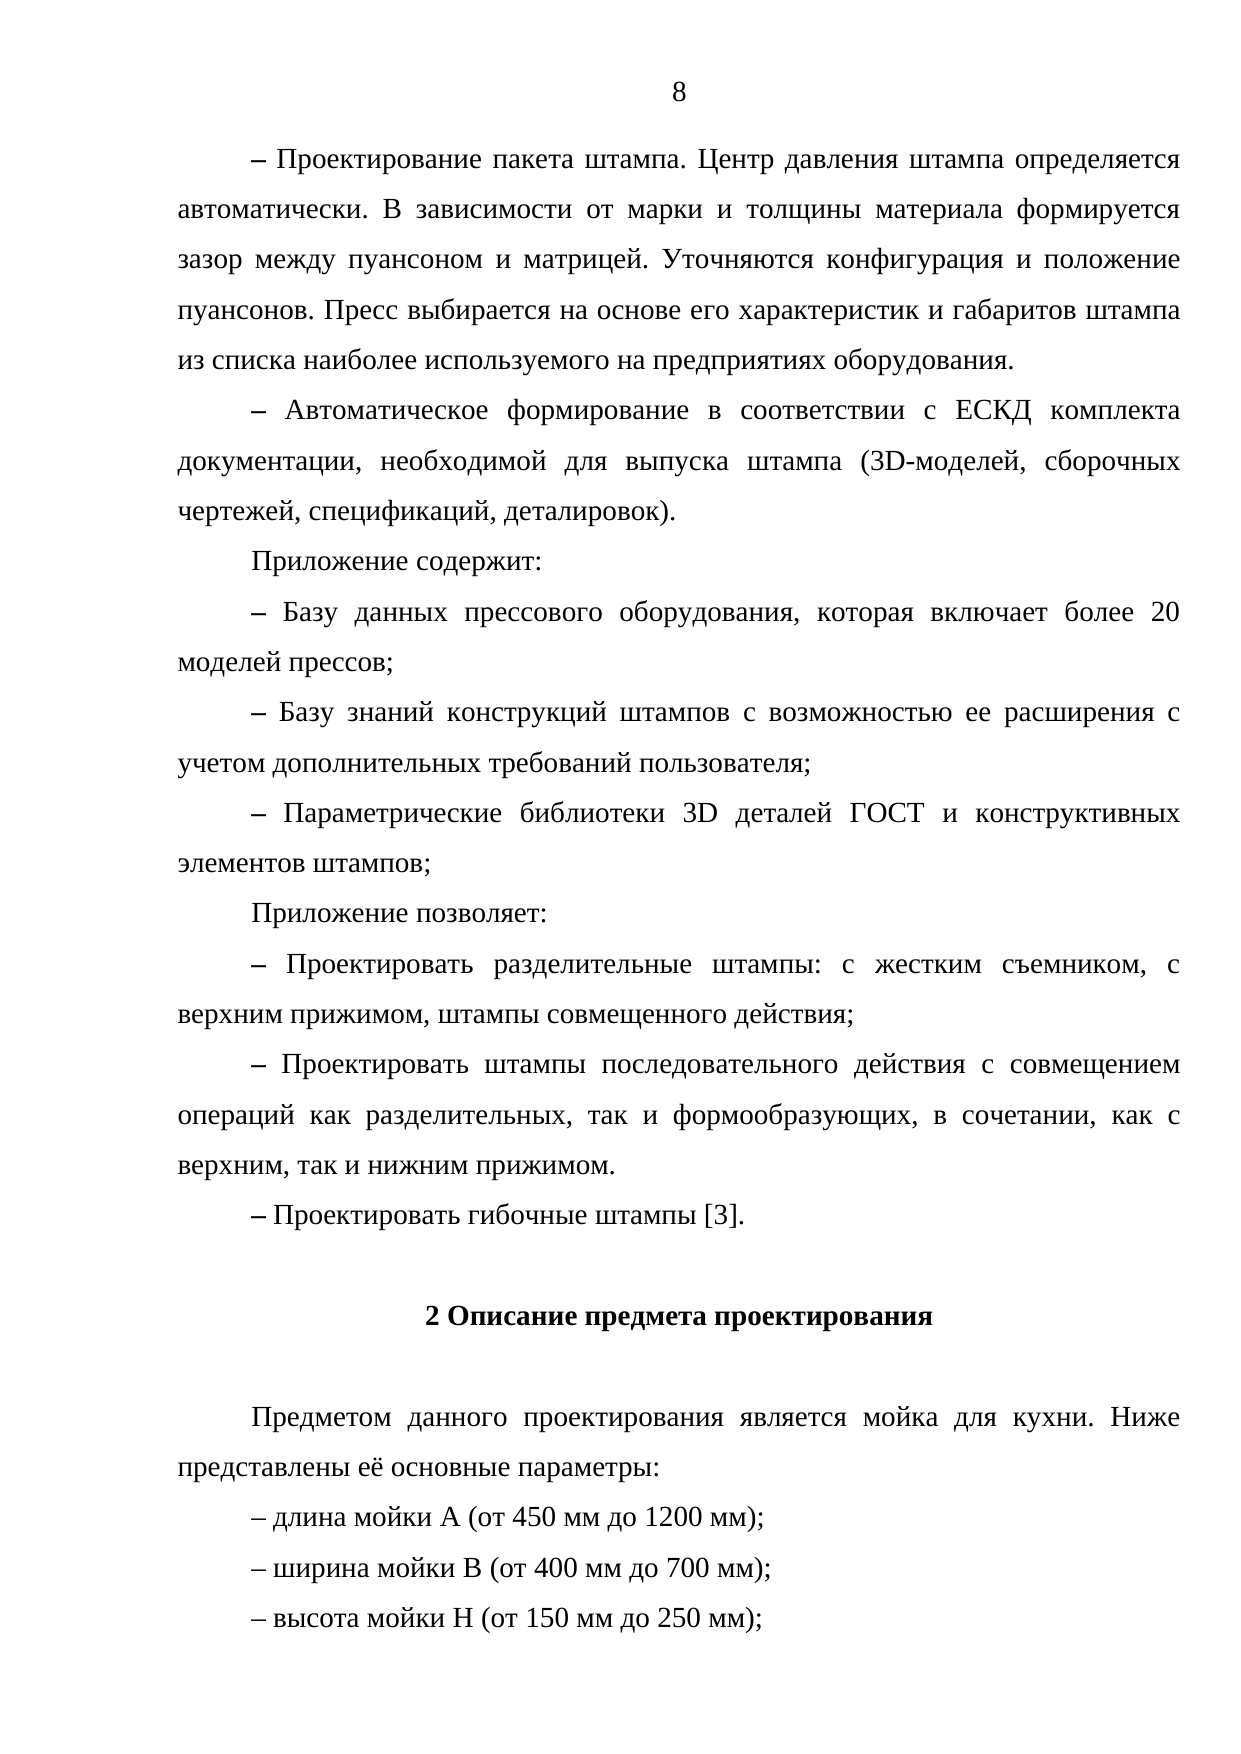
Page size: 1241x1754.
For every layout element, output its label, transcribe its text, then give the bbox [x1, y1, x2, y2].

text – Базу данных прессового оборудования, которая включает более 20 моделей прессов; [177, 594, 1181, 678]
text Предметом данного проектирования является мойка для кухни. Ниже представлены её основные параметры: [177, 1399, 1181, 1483]
text – ширина мойки B (от 400 мм до 700 мм); [177, 1550, 1181, 1583]
text – высота мойки H (от 150 мм до 250 мм); [177, 1600, 1181, 1633]
text Приложение содержит: [177, 543, 1181, 577]
text – Проектирование пакета штампа. Центр давления штампа определяется автоматически. В зависимости от марки и толщины материала формируется зазор между пуансоном и матрицей. Уточняются конфигурация и положение пуансонов. Пресс выбирается на основе его характеристик и габаритов штампа из списка наиболее используемого на предприятиях оборудования. [177, 141, 1181, 376]
text – Параметрические библиотеки 3D деталей ГОСТ и конструктивных элементов штампов; [177, 795, 1181, 879]
text – Базу знаний конструкций штампов с возможностью ее расширения с учетом дополнительных требований пользователя; [177, 694, 1181, 778]
text – Проектировать штампы последовательного действия с совмещением операций как разделительных, так и формообразующих, в сочетании, как с верхним, так и нижним прижимом. [177, 1047, 1181, 1181]
text Приложение позволяет: [177, 896, 1181, 929]
text – Проектировать гибочные штампы [3]. [177, 1197, 1181, 1231]
text – Автоматическое формирование в соответствии с ЕСКД комплекта документации, необходимой для выпуска штампа (3D-моделей, сборочных чертежей, спецификаций, деталировок). [177, 392, 1181, 527]
text – Проектировать разделительные штампы: с жестким съемником, с верхним прижимом, штампы совмещенного действия; [177, 946, 1181, 1030]
text – длина мойки A (от 450 мм до 1200 мм); [177, 1499, 1181, 1533]
subtitle 2 Описание предмета проектирования [177, 1298, 1181, 1332]
